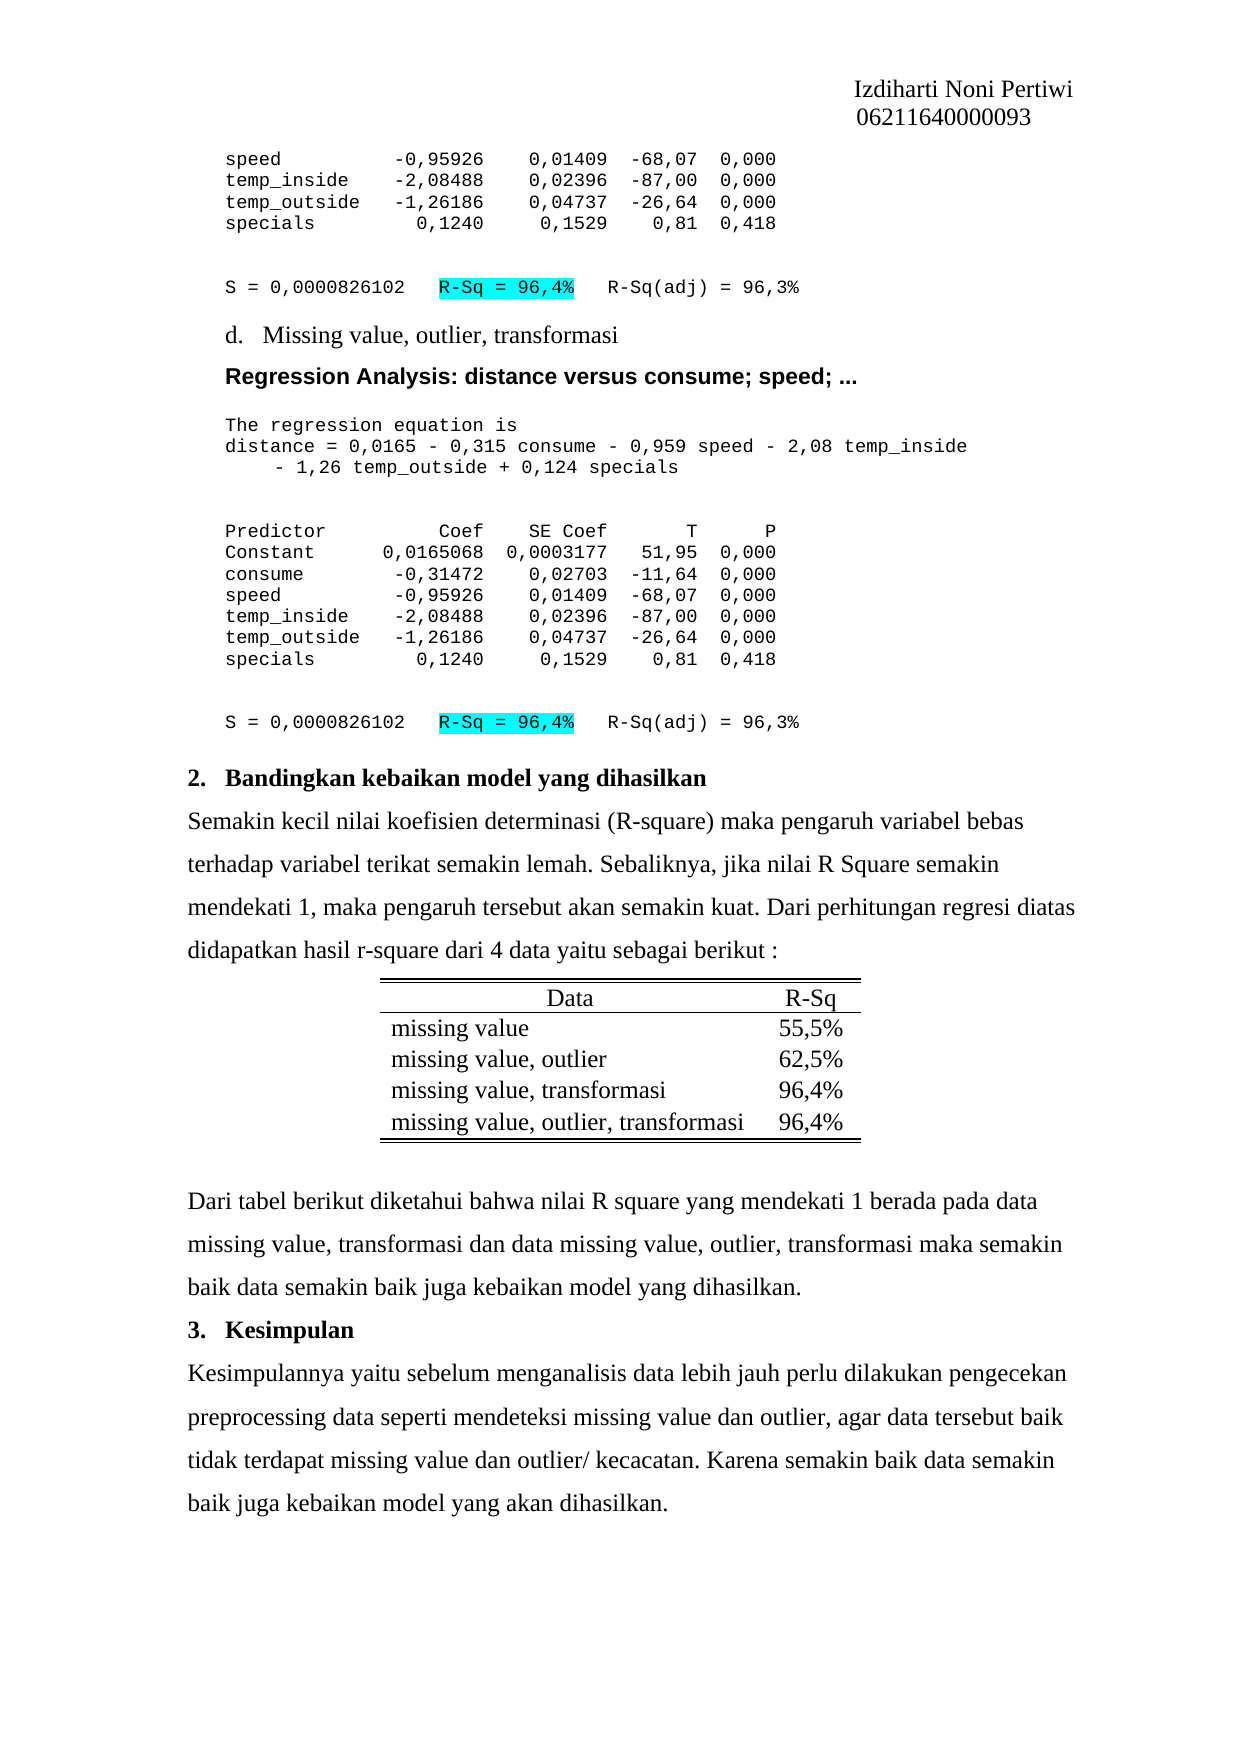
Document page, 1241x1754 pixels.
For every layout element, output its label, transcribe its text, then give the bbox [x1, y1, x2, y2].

table_cell 96,4% [761, 1074, 861, 1105]
table_cell missing value, outlier, transformasi [380, 1105, 761, 1138]
text S = 0,0000826102 R-Sq = 96,4% R-Sq(adj) = 96,3% [150, 713, 439, 734]
text speed -0,95926 0,01409 -68,07 0,000 [150, 586, 1090, 607]
text Dari tabel berikut diketahui bahwa nilai R square yang mendekati 1 berada pada data missing value, transformasi dan data missing value, outlier, transformasi maka semakin baik data semakin baik juga kebaikan model yang dihasilkan. [187, 1186, 1090, 1301]
text temp_inside -2,08488 0,02396 -87,00 0,000 [150, 607, 1090, 628]
table_cell 62,5% [761, 1043, 861, 1074]
text The regression equation is [150, 416, 1090, 437]
list Kesimpulan [187, 1315, 1090, 1344]
text temp_outside -1,26186 0,04737 -26,64 0,000 [150, 192, 1090, 214]
table_cell 96,4% [761, 1105, 861, 1138]
list Bandingkan kebaikan model yang dihasilkan [187, 763, 1090, 791]
text Kesimpulannya yaitu sebelum menganalisis data lebih jauh perlu dilakukan pengecekan preprocessing data seperti mendeteksi missing value dan outlier, agar data tersebut baik tidak terdapat missing value dan outlier/ kecacatan. Karena semakin baik data semakin baik juga kebaikan model yang akan dihasilkan. [187, 1358, 1090, 1517]
table_cell missing value, transformasi [380, 1074, 761, 1105]
text consume -0,31472 0,02703 -11,64 0,000 [150, 564, 1090, 586]
text Semakin kecil nilai koefisien determinasi (R-square) maka pengaruh variabel bebas terhadap variabel terikat semakin lemah. Sebaliknya, jika nilai R Square semakin mendekati 1, maka pengaruh tersebut akan semakin kuat. Dari perhitungan regresi diatas didapatkan hasil r-square dari 4 data yaitu sebagai berikut : [187, 806, 1090, 964]
text Predictor Coef SE Coef T P [150, 522, 1090, 543]
table_header Data [380, 983, 761, 1012]
text temp_outside -1,26186 0,04737 -26,64 0,000 [150, 628, 1090, 649]
table_cell 55,5% [761, 1013, 861, 1043]
table_cell missing value, outlier [380, 1043, 761, 1074]
text Constant 0,0165068 0,0003177 51,95 0,000 [150, 543, 1090, 564]
list Missing value, outlier, transformasi [225, 320, 1090, 349]
text distance = 0,0165 - 0,315 consume - 0,959 speed - 2,08 temp_inside [150, 437, 1090, 458]
text S = 0,0000826102 R-Sq = 96,4% R-Sq(adj) = 96,3% [574, 713, 1090, 734]
text - 1,26 temp_outside + 0,124 specials [150, 458, 1090, 479]
text specials 0,1240 0,1529 0,81 0,418 [150, 214, 1090, 235]
table_header R-Sq [761, 983, 861, 1012]
table_cell missing value [380, 1013, 761, 1043]
text Regression Analysis: distance versus consume; speed; ... [150, 363, 1090, 389]
text temp_inside -2,08488 0,02396 -87,00 0,000 [150, 171, 1090, 192]
text S = 0,0000826102 R-Sq = 96,4% R-Sq(adj) = 96,3% [150, 277, 1090, 299]
text speed -0,95926 0,01409 -68,07 0,000 [150, 150, 1090, 171]
text specials 0,1240 0,1529 0,81 0,418 [150, 649, 1090, 671]
